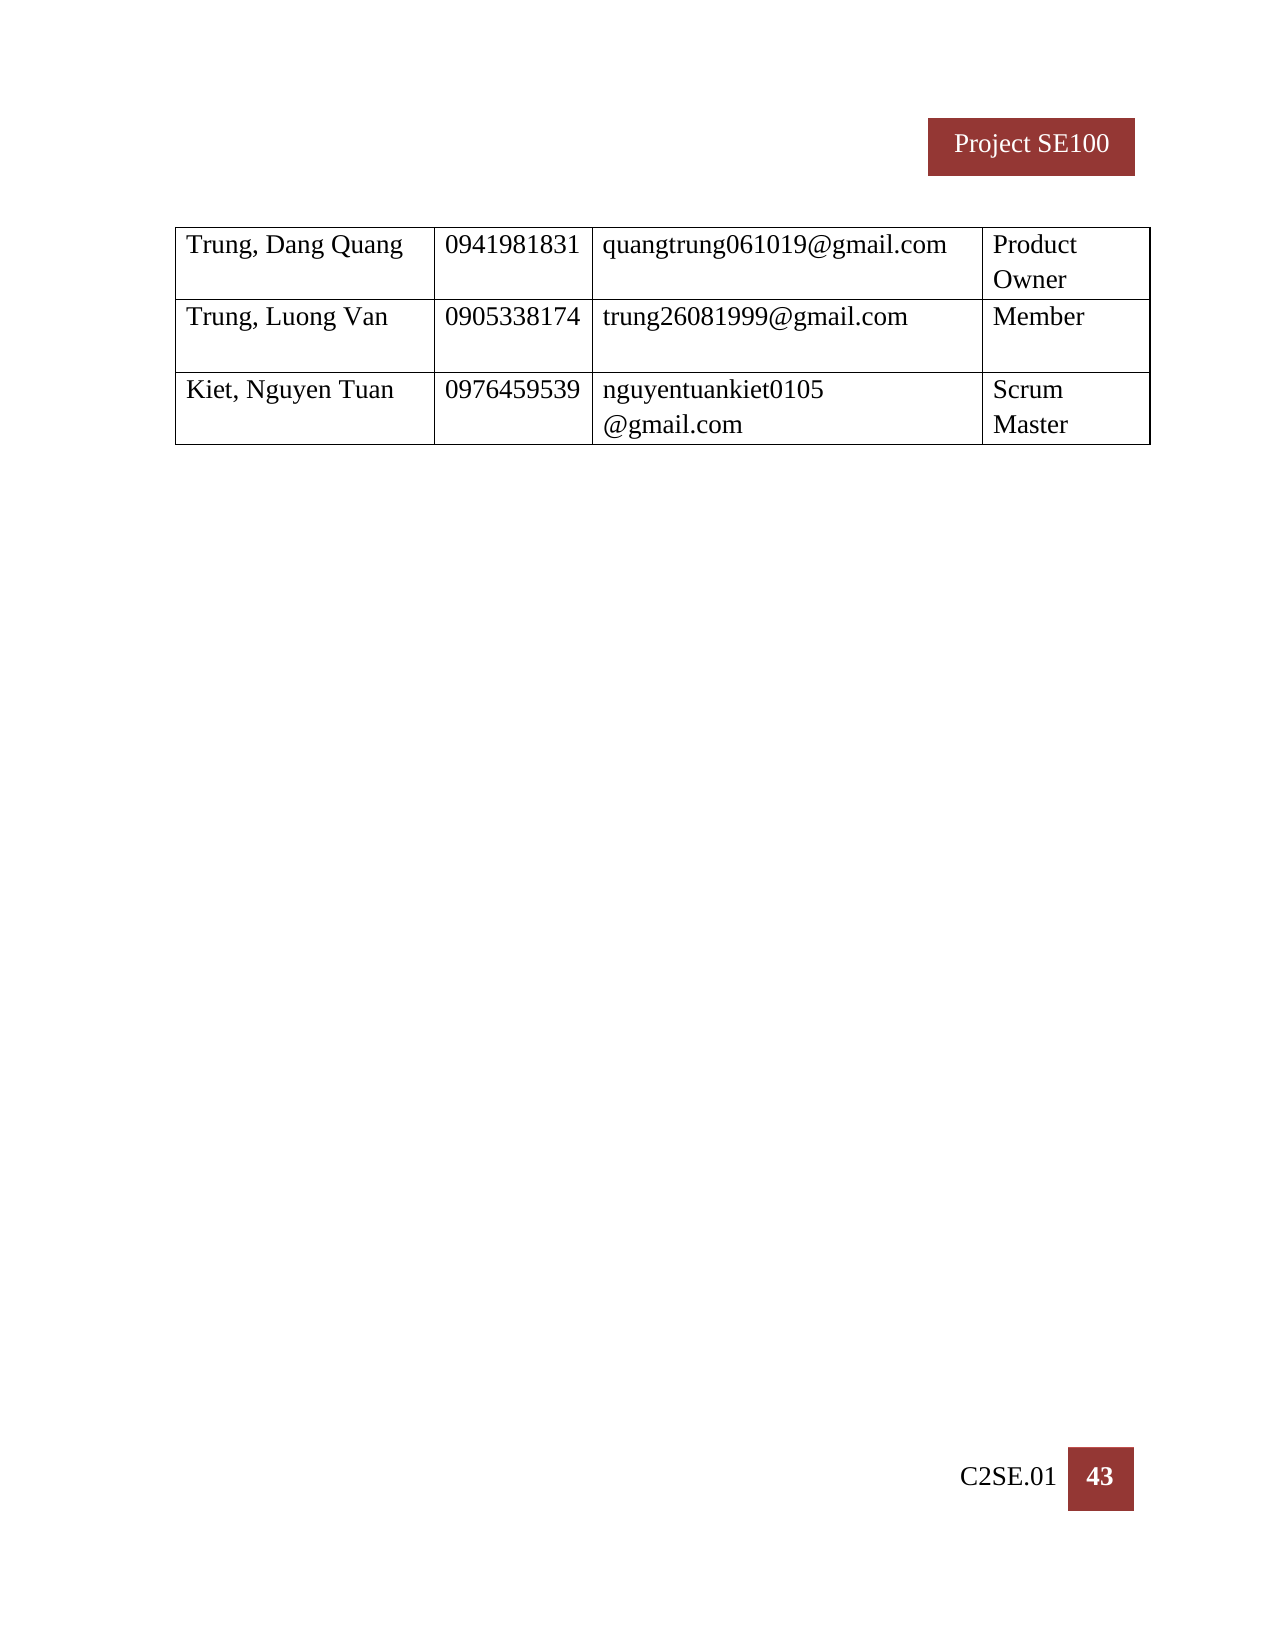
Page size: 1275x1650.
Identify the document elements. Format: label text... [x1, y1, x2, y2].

table_cell nguyentuankiet0105 @gmail.com [593, 373, 982, 444]
table_cell trung26081999@gmail.com [593, 300, 982, 372]
table_cell Kiet, Nguyen Tuan [176, 373, 434, 444]
table_cell quangtrung061019@gmail.com [593, 228, 982, 299]
table_cell Trung, Luong Van [176, 300, 434, 372]
table_cell Scrum Master [983, 373, 1149, 444]
table_cell 0905338174 [435, 300, 592, 372]
table_cell 0976459539 [435, 373, 592, 444]
table_cell Product Owner [983, 228, 1149, 299]
table_cell Trung, Dang Quang [176, 228, 434, 299]
table_cell 0941981831 [435, 228, 592, 299]
table_cell Member [983, 300, 1149, 372]
